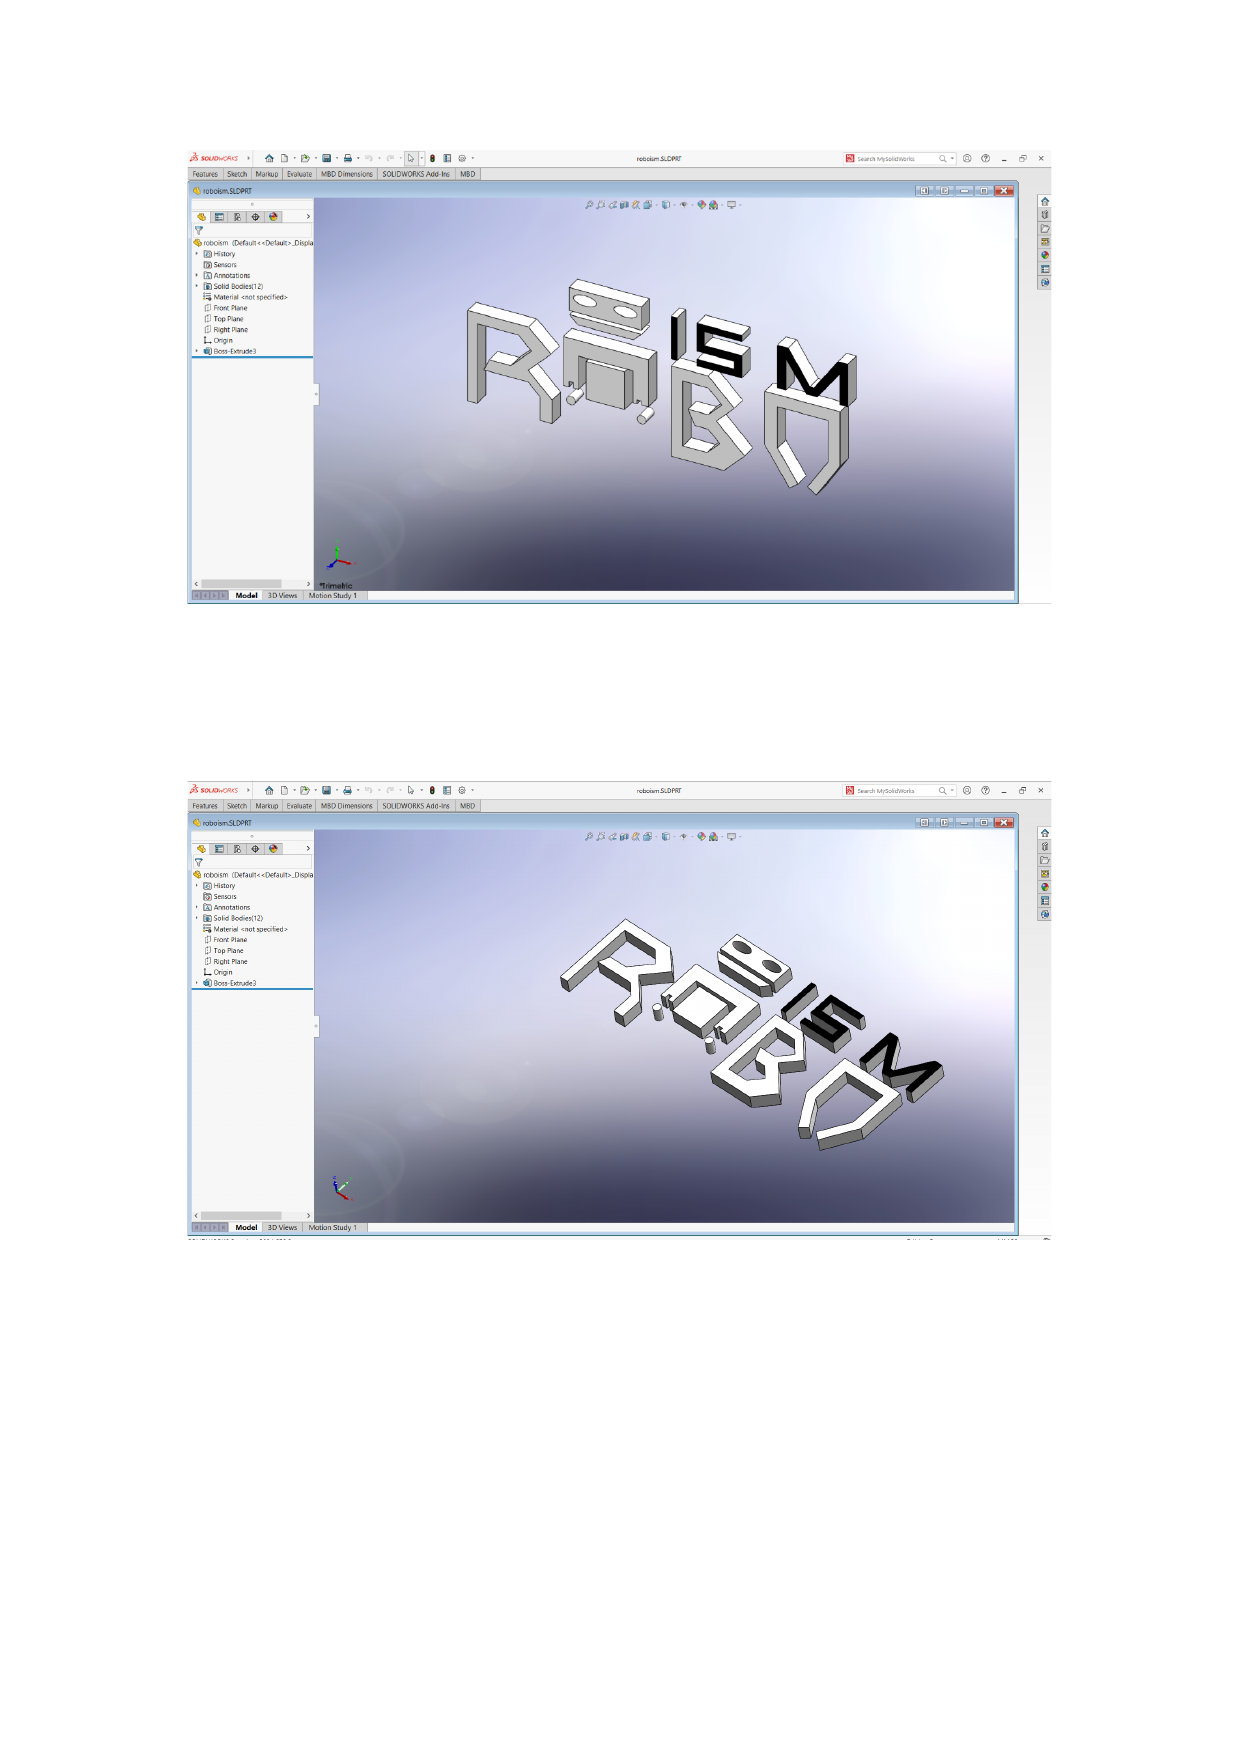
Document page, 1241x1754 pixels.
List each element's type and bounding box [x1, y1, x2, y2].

picture [187, 150, 1052, 604]
picture [187, 781, 1052, 1240]
